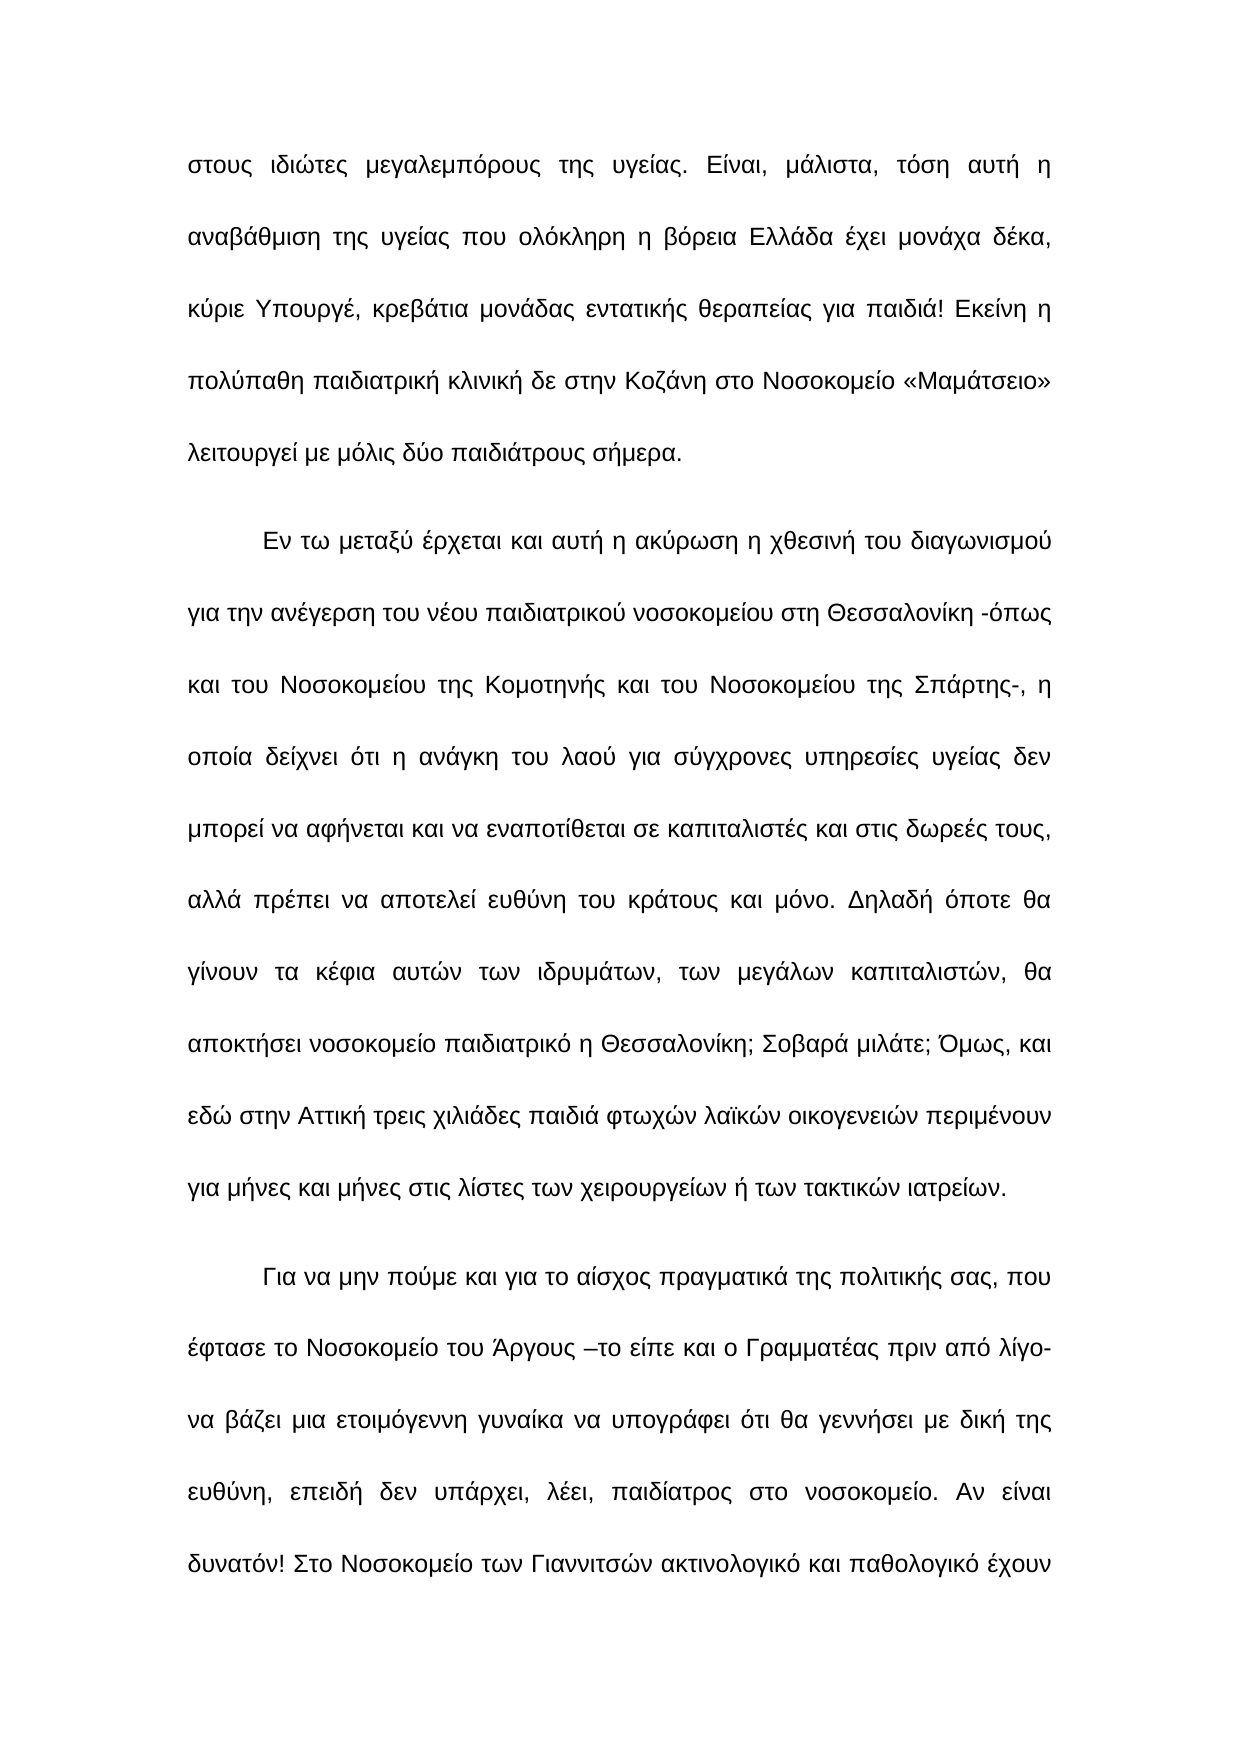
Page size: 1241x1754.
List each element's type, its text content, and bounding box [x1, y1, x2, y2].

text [187, 150, 1053, 466]
text Εν τω μεταξύ έρχεται και αυτή η ακύρωση η χθεσινή του διαγωνισμού για την ανέγερση του νέου παιδιατρικού νοσοκομείου στη Θεσσαλονίκη -όπως και του Νοσοκομείου της Κομοτηνής και του Νοσοκομείου της Σπάρτης-, η οποία δείχνει ότι η ανάγκη του λαού για σύγχρονες υπηρεσίες υγείας δεν μπορεί να αφήνεται και να εναποτίθεται σε καπιταλιστές και στις δωρεές τους, αλλά πρέπει να αποτελεί ευθύνη του κράτους και μόνο. Δηλαδή όποτε θα γίνουν τα κέφια αυτών των ιδρυμάτων, των μεγάλων καπιταλιστών, θα αποκτήσει νοσοκομείο παιδιατρικό η Θεσσαλονίκη; Σοβαρά μιλάτε; Όμως, και εδώ στην Αττική τρεις χιλιάδες παιδιά φτωχών λαϊκών οικογενειών περιμένουν για μήνες και μήνες στις λίστες των χειρουργείων ή των τακτικών ιατρείων. [187, 526, 1053, 1202]
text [187, 1261, 1053, 1578]
